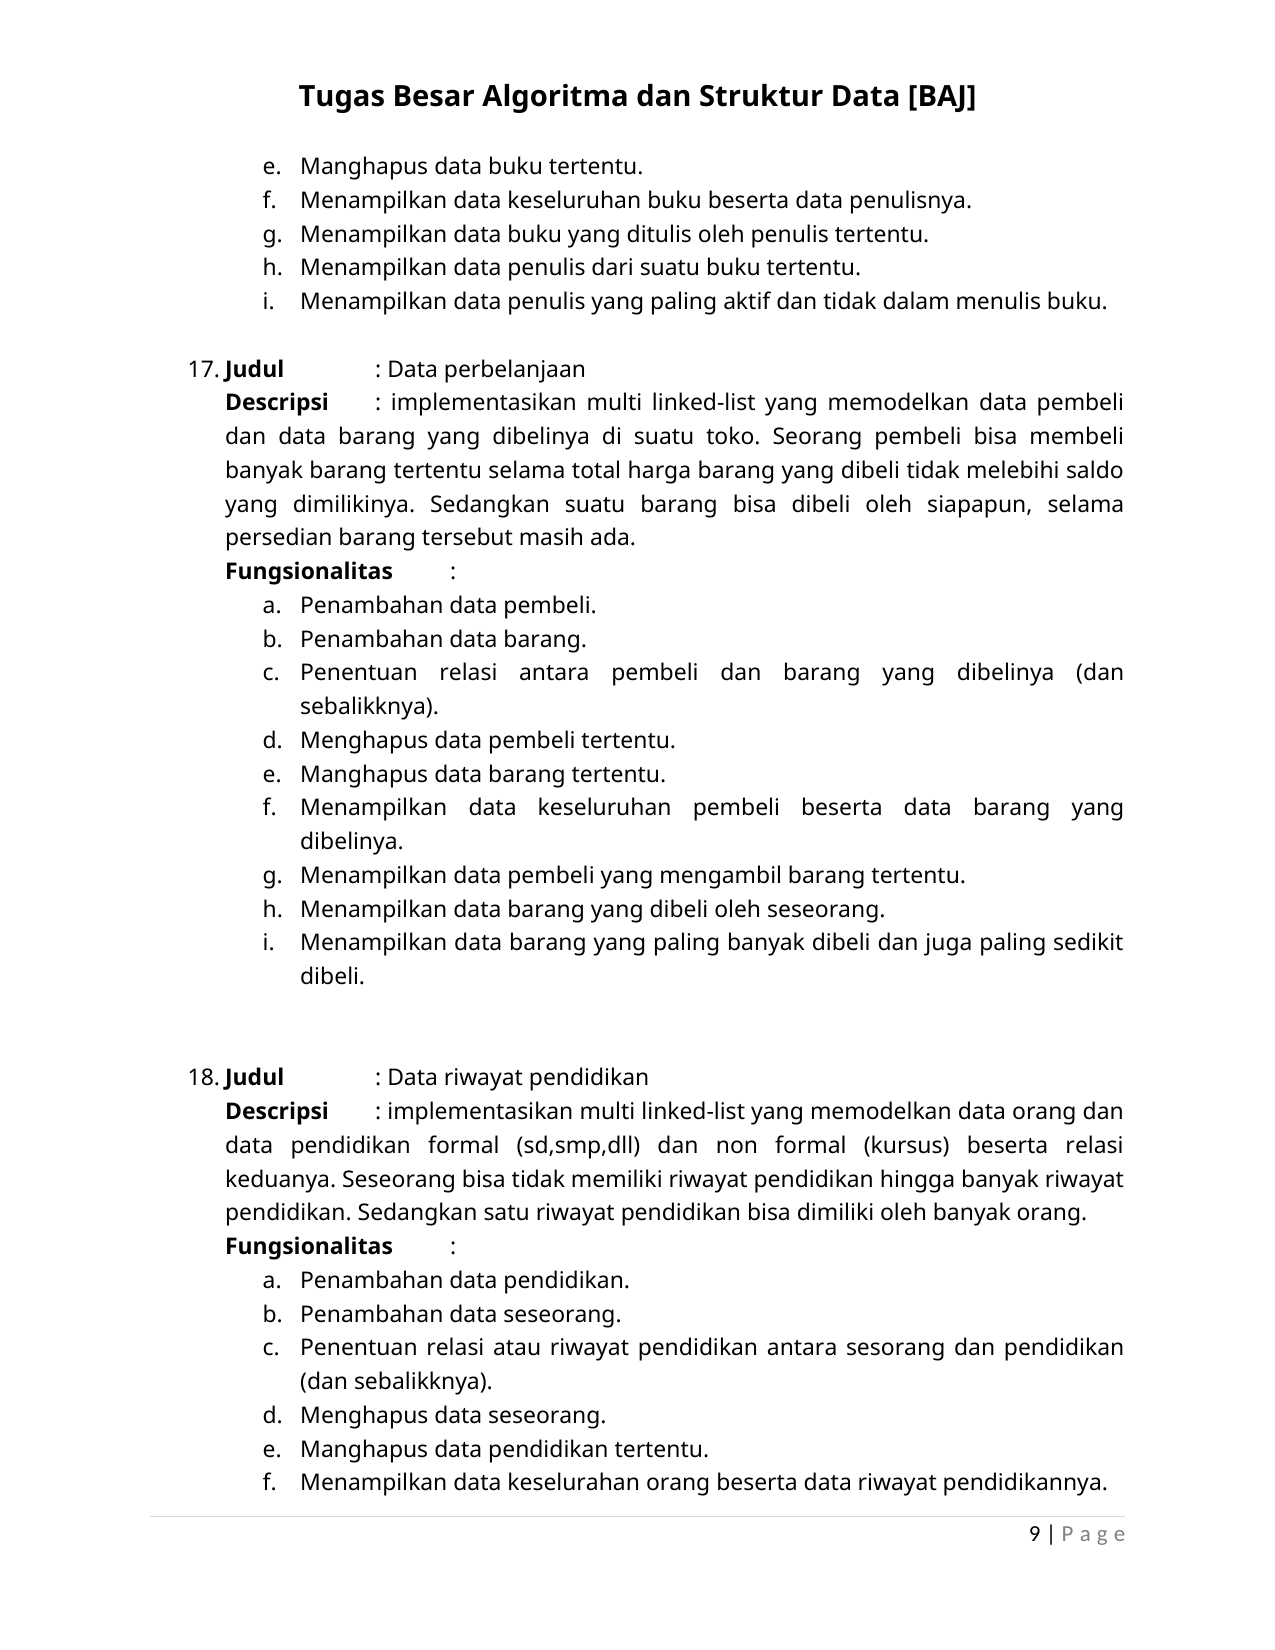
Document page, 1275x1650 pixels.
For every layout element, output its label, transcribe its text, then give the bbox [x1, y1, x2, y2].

list Manghapus data barang tertentu. [262, 757, 1125, 789]
list Fungsionalitas : [225, 555, 1125, 586]
list Judul : Data perbelanjaan [187, 352, 1125, 384]
list Manghapus data pendidikan tertentu. [262, 1432, 1125, 1464]
list Menampilkan data keseluruhan buku beserta data penulisnya. [262, 184, 1125, 215]
list Menampilkan data barang yang dibeli oleh seseorang. [262, 892, 1125, 924]
list Descripsi : implementasikan multi linked-list yang memodelkan data orang dan data pendidikan formal (sd,smp,dll) dan non formal (kursus) beserta relasi keduanya. Seseorang bisa tidak memiliki riwayat pendidikan hingga banyak riwayat pendidikan. Sedangkan satu riwayat pendidikan bisa dimiliki oleh banyak orang. [225, 1095, 1125, 1227]
list Menghapus data pembeli tertentu. [262, 724, 1125, 755]
list Descripsi : implementasikan multi linked-list yang memodelkan data pembeli dan data barang yang dibelinya di suatu toko. Seorang pembeli bisa membeli banyak barang tertentu selama total harga barang yang dibeli tidak melebihi saldo yang dimilikinya. Sedangkan suatu barang bisa dibeli oleh siapapun, selama persedian barang tersebut masih ada. [225, 386, 1125, 552]
list Menampilkan data pembeli yang mengambil barang tertentu. [262, 859, 1125, 890]
list Menampilkan data buku yang ditulis oleh penulis tertentu. [262, 217, 1125, 249]
list Judul : Data riwayat pendidikan [187, 1061, 1125, 1092]
list Menampilkan data penulis dari suatu buku tertentu. [262, 251, 1125, 282]
list Penambahan data pendidikan. [262, 1264, 1125, 1295]
list Menampilkan data barang yang paling banyak dibeli dan juga paling sedikit dibeli. [262, 926, 1125, 991]
list Penentuan relasi antara pembeli dan barang yang dibelinya (dan sebalikknya). [262, 656, 1125, 721]
list Menampilkan data keseluruhan pembeli beserta data barang yang dibelinya. [262, 791, 1125, 856]
list Manghapus data buku tertentu. [262, 150, 1125, 181]
list Menampilkan data penulis yang paling aktif dan tidak dalam menulis buku. [262, 285, 1125, 316]
list Penambahan data seseorang. [262, 1297, 1125, 1329]
list Menampilkan data keselurahan orang beserta data riwayat pendidikannya. [262, 1466, 1125, 1497]
list Menghapus data seseorang. [262, 1399, 1125, 1430]
list Penentuan relasi atau riwayat pendidikan antara sesorang dan pendidikan (dan sebalikknya). [262, 1331, 1125, 1396]
list Fungsionalitas : [225, 1230, 1125, 1261]
list Penambahan data pembeli. [262, 589, 1125, 620]
list Penambahan data barang. [262, 622, 1125, 654]
